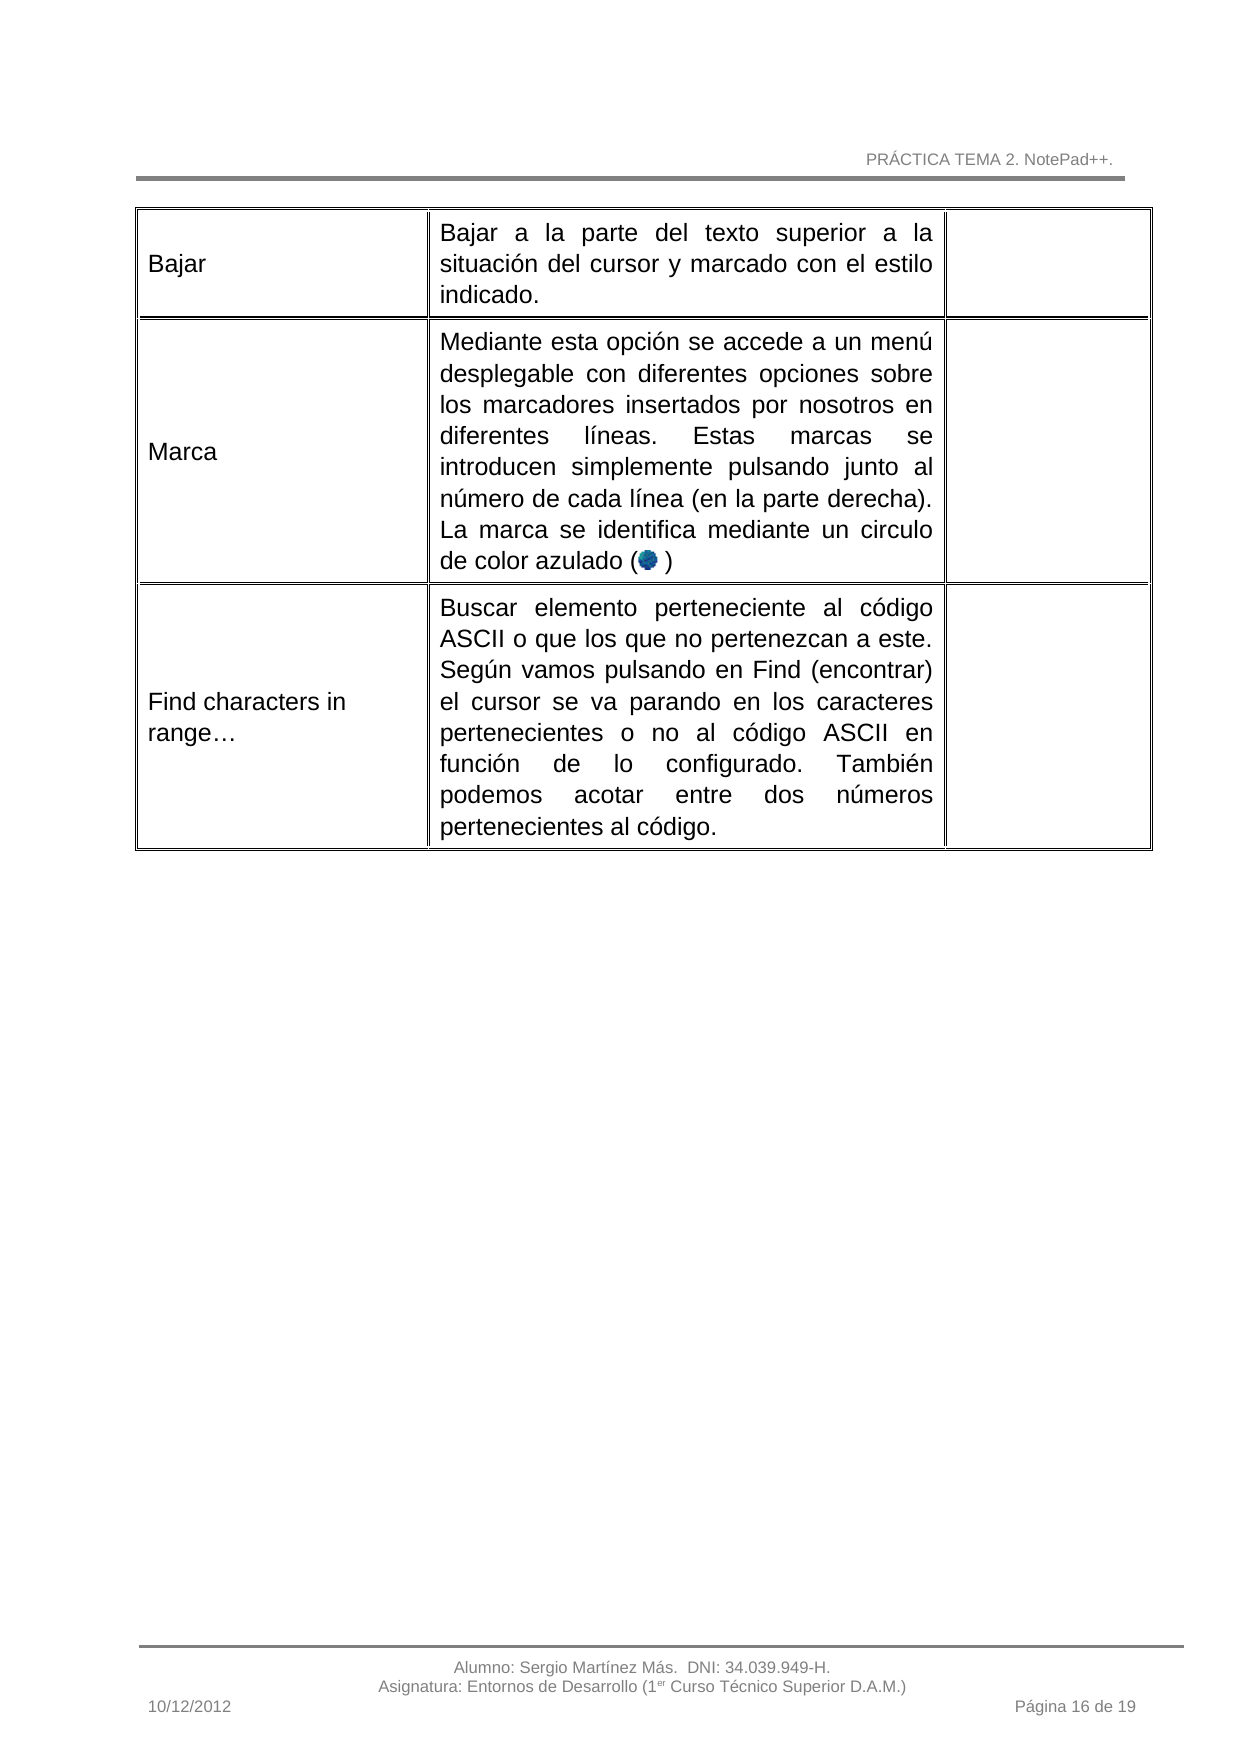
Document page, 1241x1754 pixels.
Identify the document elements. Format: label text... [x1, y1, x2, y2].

picture [651, 550, 658, 557]
table_cell Buscar elemento perteneciente al código ASCII o que los que no pertenezcan a este. Según vamos pulsando en Find (encontrar) el cursor se va parando en los caracteres pertenecientes o no al código ASCII en función de lo configurado. También podemos acotar entre dos números pertenecientes al código. [428, 585, 945, 848]
table_cell [945, 582, 1152, 848]
table_cell Bajar [138, 210, 428, 316]
table_cell Marca [138, 316, 427, 582]
table_cell Mediante esta opción se accede a un menú desplegable con diferentes opciones sobre los marcadores insertados por nosotros en diferentes líneas. Estas marcas se introducen simplemente pulsando junto al número de cada línea (en la parte derecha). La marca se identifica mediante un circulo de color azulado ( ) [430, 320, 944, 582]
table_cell [945, 210, 1150, 316]
table_cell [947, 316, 1150, 582]
table_cell Bajar a la parte del texto superior a la situación del cursor y marcado con el estilo indicado. [428, 210, 945, 316]
picture [638, 550, 658, 570]
table_cell Find characters in range… [136, 582, 428, 848]
